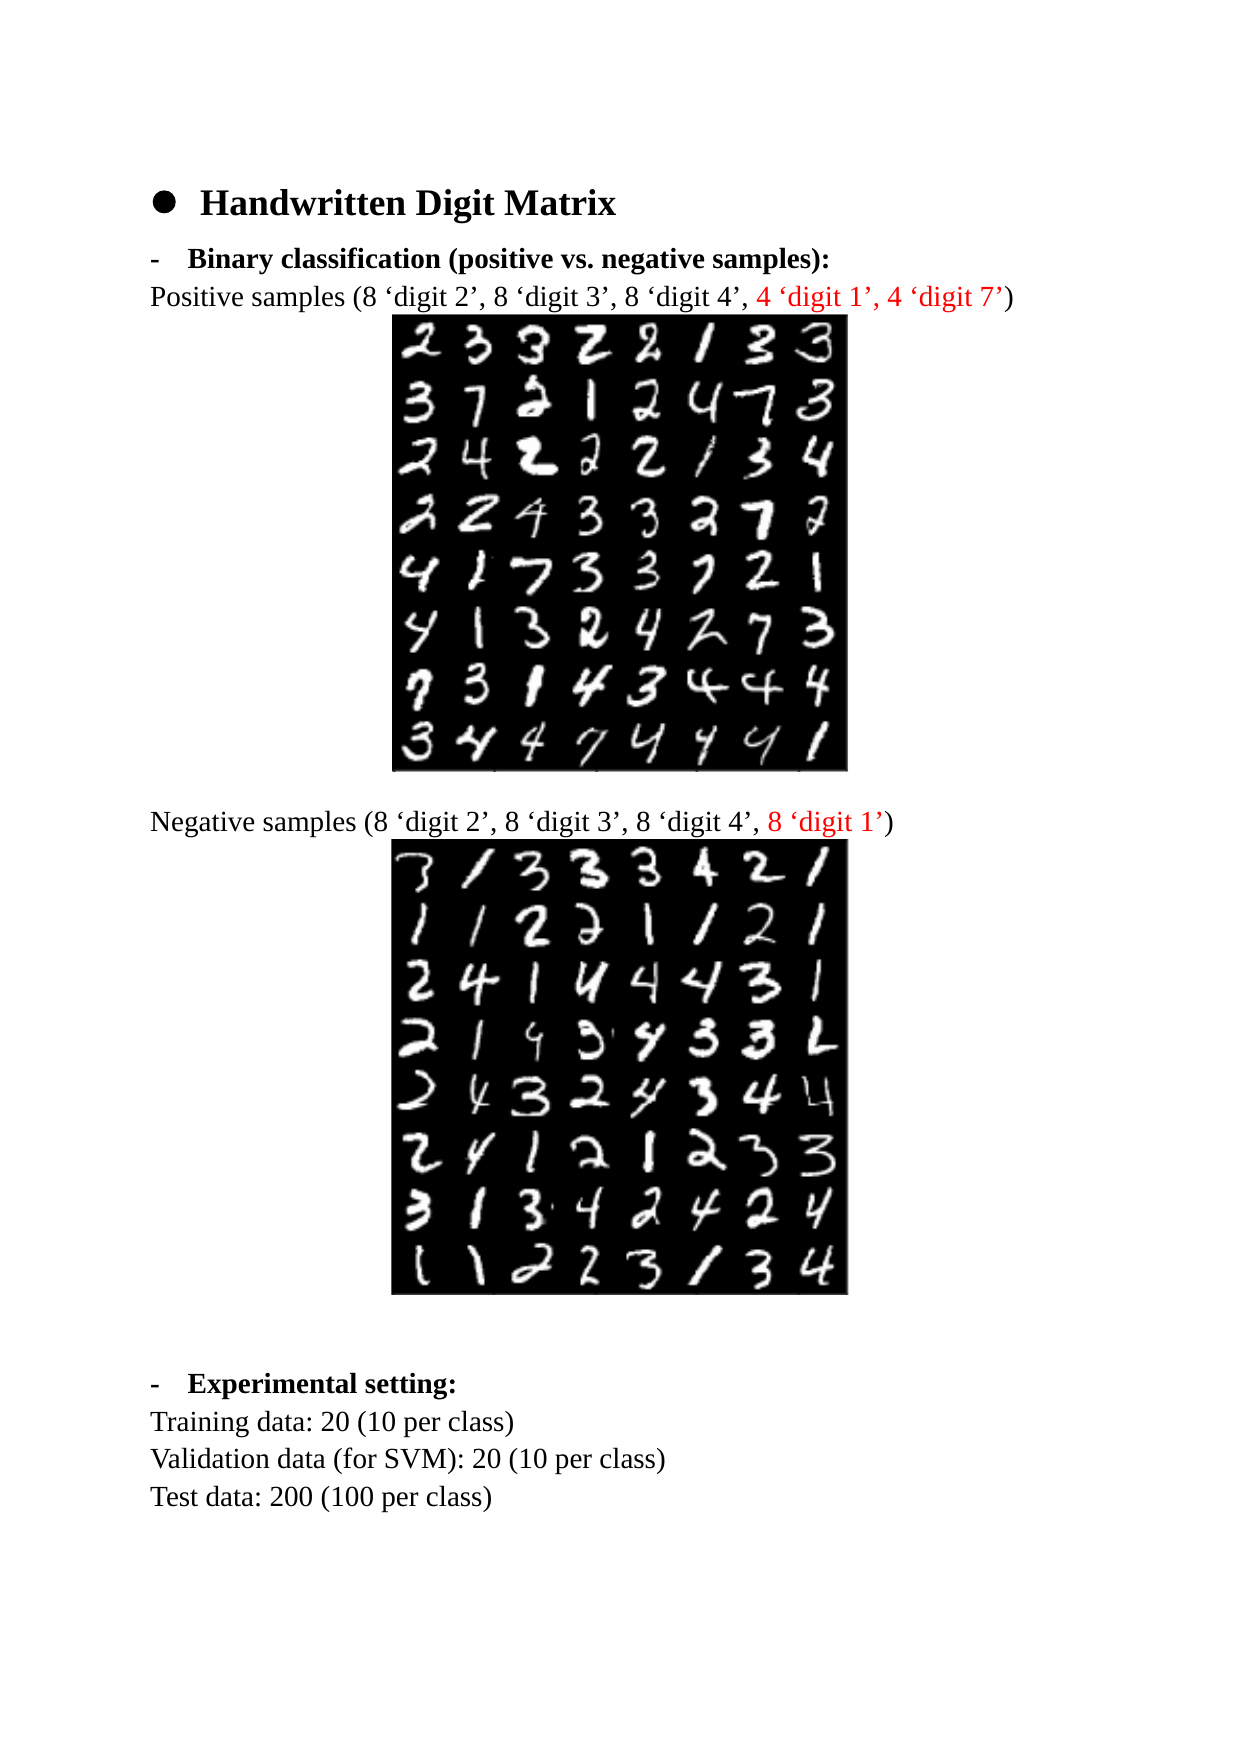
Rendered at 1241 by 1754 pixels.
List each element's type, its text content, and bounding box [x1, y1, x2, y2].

text Training data: 20 (10 per class) [150, 1402, 1090, 1439]
text Negative samples (8 ‘digit 2’, 8 ‘digit 3’, 8 ‘digit 4’, 8 ‘digit 1’) [150, 802, 1090, 839]
list Experimental setting: [150, 1364, 1090, 1402]
picture [391, 839, 849, 1295]
list Handwritten Digit Matrix [150, 164, 1090, 239]
text Test data: 200 (100 per class) [150, 1477, 1090, 1514]
text Validation data (for SVM): 20 (10 per class) [150, 1439, 1090, 1477]
picture [392, 314, 849, 772]
list Binary classification (positive vs. negative samples): [150, 239, 1090, 277]
text Positive samples (8 ‘digit 2’, 8 ‘digit 3’, 8 ‘digit 4’, 4 ‘digit 1’, 4 ‘digit 7’) [150, 277, 1090, 314]
